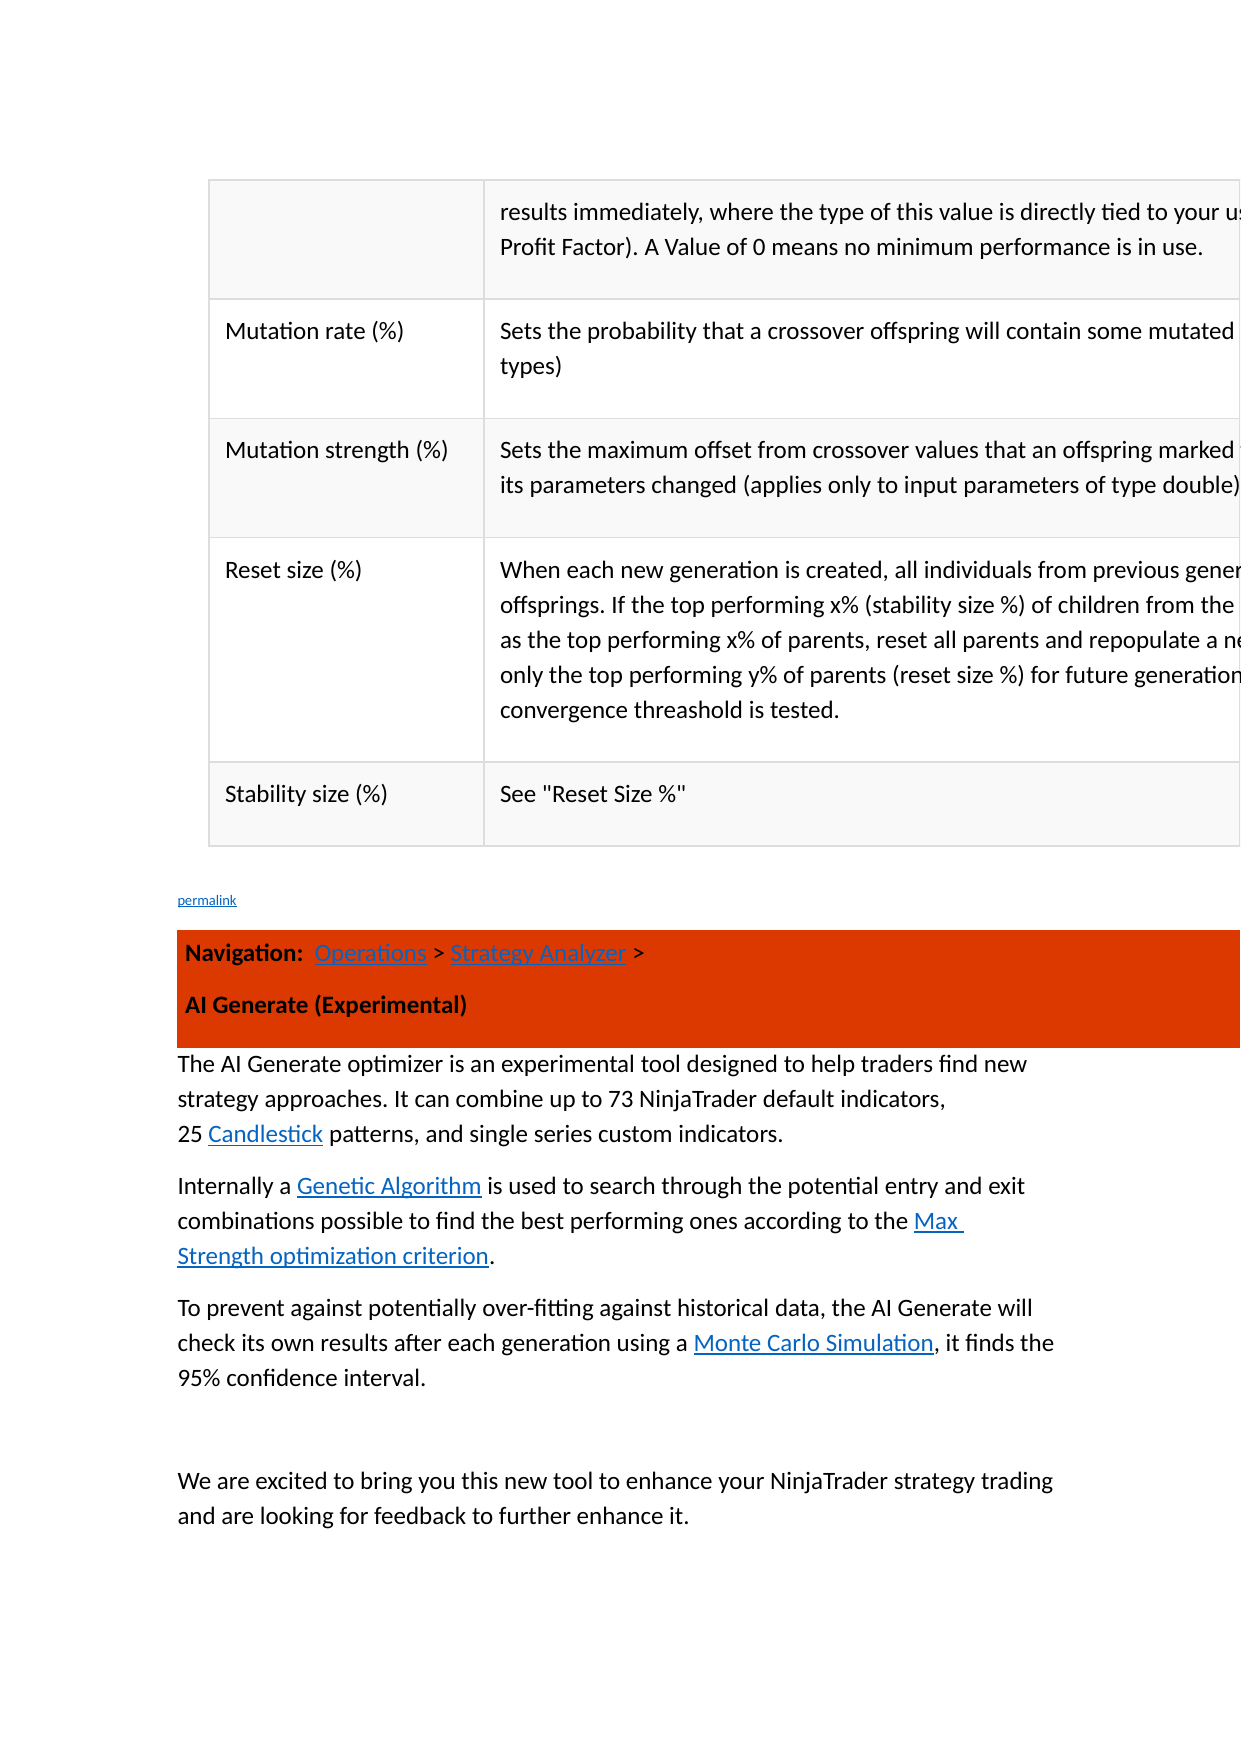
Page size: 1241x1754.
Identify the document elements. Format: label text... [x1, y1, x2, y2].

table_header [177, 148, 1240, 878]
text The AI Generate optimizer is an experimental tool designed to help traders find new strategy approaches. It can combine up to 73 NinjaTrader default indicators, 25 Candlestick patterns, and single series custom indicators. [177, 1048, 1063, 1149]
text We are excited to bring you this new tool to enhance your NinjaTrader strategy trading and are looking for feedback to further enhance it. [177, 1465, 1063, 1531]
text permalink [177, 878, 1063, 909]
text To prevent against potentially over-fitting against historical data, the AI Generate will check its own results after each generation using a Monte Carlo Simulation, it finds the 95% confidence interval. [177, 1292, 1063, 1392]
table_header Navigation: Operations > Strategy Analyzer > AI Generate (Experimental) [177, 930, 1240, 1048]
text Internally a Genetic Algorithm is used to search through the potential entry and exit combinations possible to find the best performing ones according to the Max Strength optimization criterion. [177, 1170, 1063, 1271]
